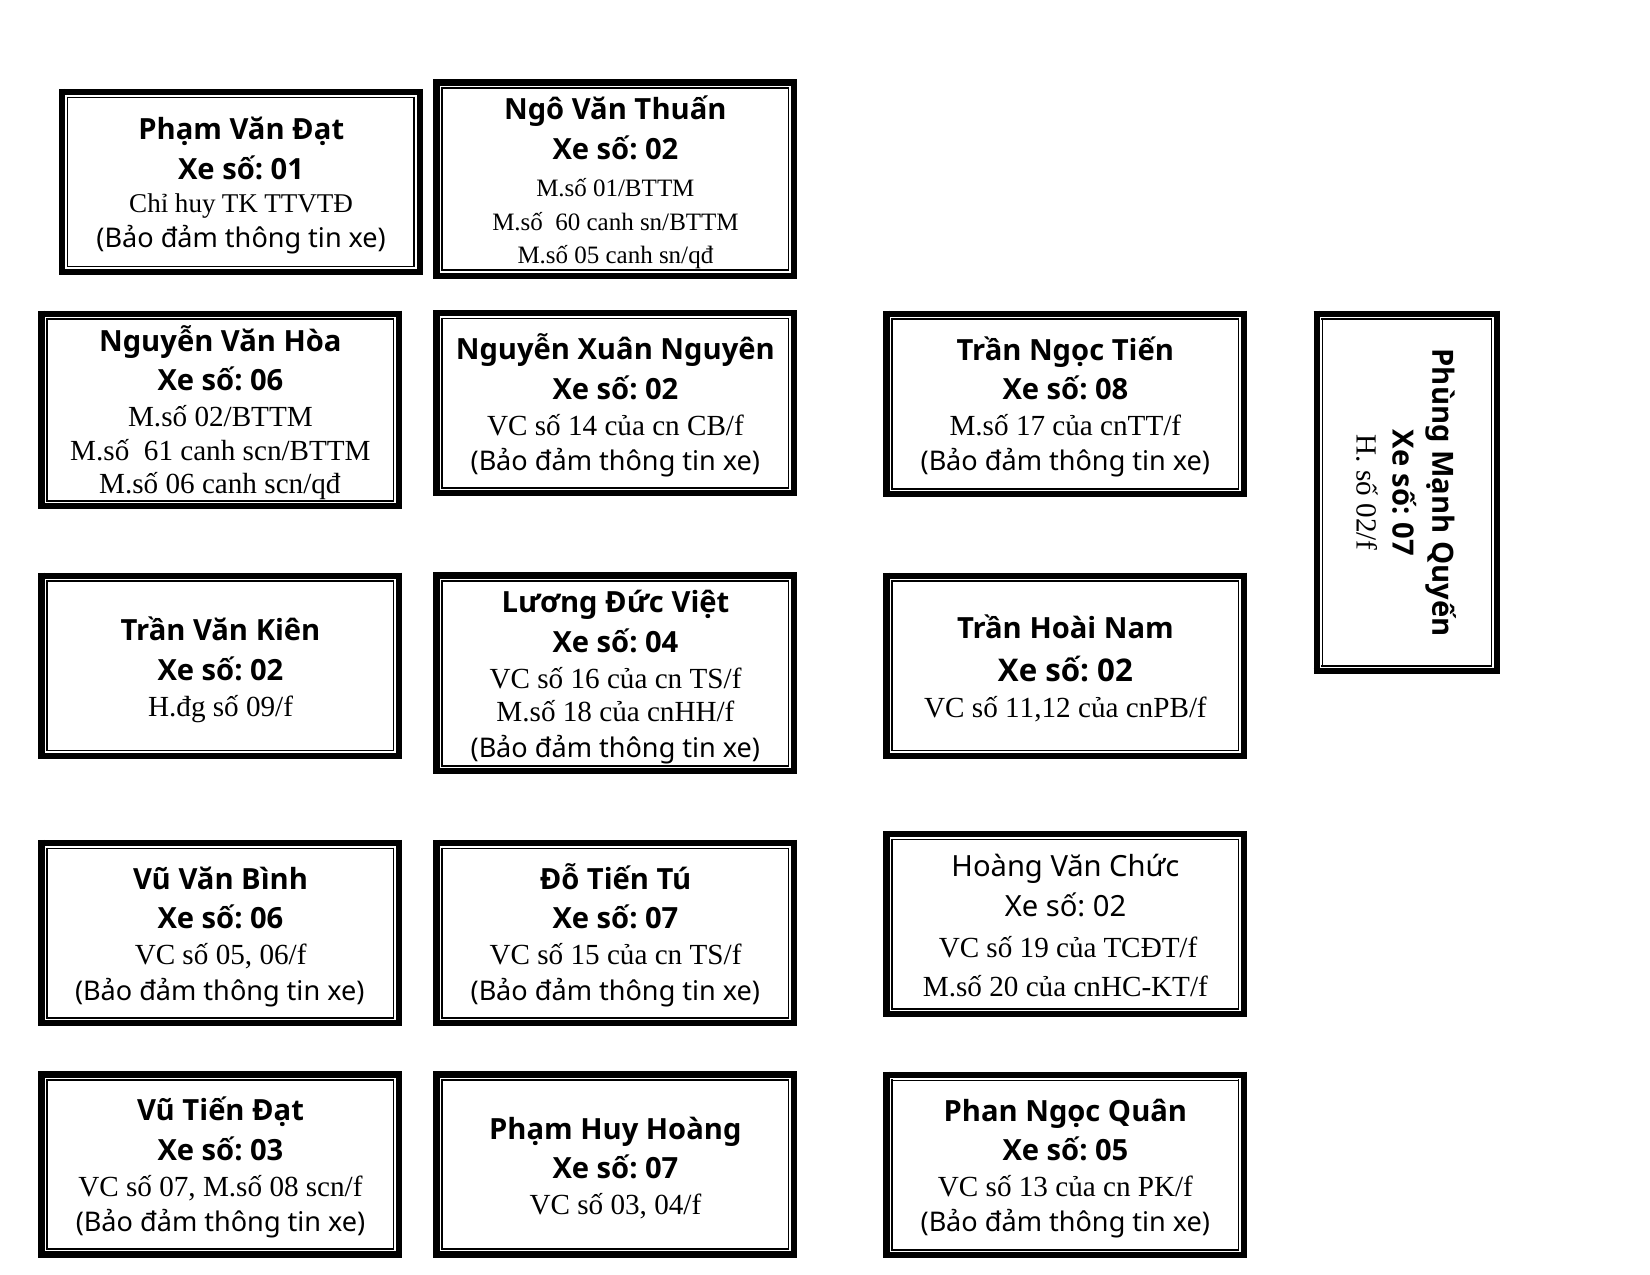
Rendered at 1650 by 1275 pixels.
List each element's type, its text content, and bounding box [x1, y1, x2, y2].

table_header Lương Đức Việt Xe số: 04 VC số 16 của cn TS/f M.số 18 của cnHH/f (Bảo đảm thông tin xe) [443, 582, 788, 765]
table_header Đỗ Tiến Tú Xe số: 07 VC số 15 của cn TS/f (Bảo đảm thông tin xe) [443, 849, 788, 1017]
table_header Phan Ngọc Quân Xe số: 05 VC số 13 của cn PK/f (Bảo đảm thông tin xe) [893, 1081, 1238, 1249]
table_header Phạm Văn Đạt Xe số: 01 Chỉ huy TK TTVTĐ (Bảo đảm thông tin xe) [68, 98, 413, 266]
table_header Trần Ngọc Tiến Xe số: 08 M.số 17 của cnTT/f (Bảo đảm thông tin xe) [893, 320, 1238, 488]
table_header Trần Hoài Nam Xe số: 02 VC số 11,12 của cnPB/f [893, 582, 1238, 750]
table_header Phạm Huy Hoàng Xe số: 07 VC số 03, 04/f [443, 1081, 788, 1248]
table_header Nguyễn Xuân Nguyên Xe số: 02 VC số 14 của cn CB/f (Bảo đảm thông tin xe) [443, 319, 788, 487]
table_header Vũ Văn Bình Xe số: 06 VC số 05, 06/f (Bảo đảm thông tin xe) [48, 849, 393, 1017]
table_header Phùng Mạnh Quyến Xe số: 07 H. số 02/f [1323, 320, 1491, 665]
table_header Vũ Tiến Đạt Xe số: 03 VC số 07, M.số 08 scn/f (Bảo đảm thông tin xe) [48, 1081, 393, 1248]
table_header Hoàng Văn Chức Xe số: 02 VC số 19 của TCĐT/f M.số 20 của cnHC-KT/f [893, 840, 1238, 1008]
table_header Trần Văn Kiên Xe số: 02 H.đg số 09/f [48, 582, 393, 750]
table_header Ngô Văn Thuấn Xe số: 02 M.số 01/BTTM M.số 60 canh sn/BTTM M.số 05 canh sn/qđ [443, 89, 788, 269]
table_header Nguyễn Văn Hòa Xe số: 06 M.số 02/BTTM M.số 61 canh scn/BTTM M.số 06 canh scn/qđ [48, 320, 393, 500]
